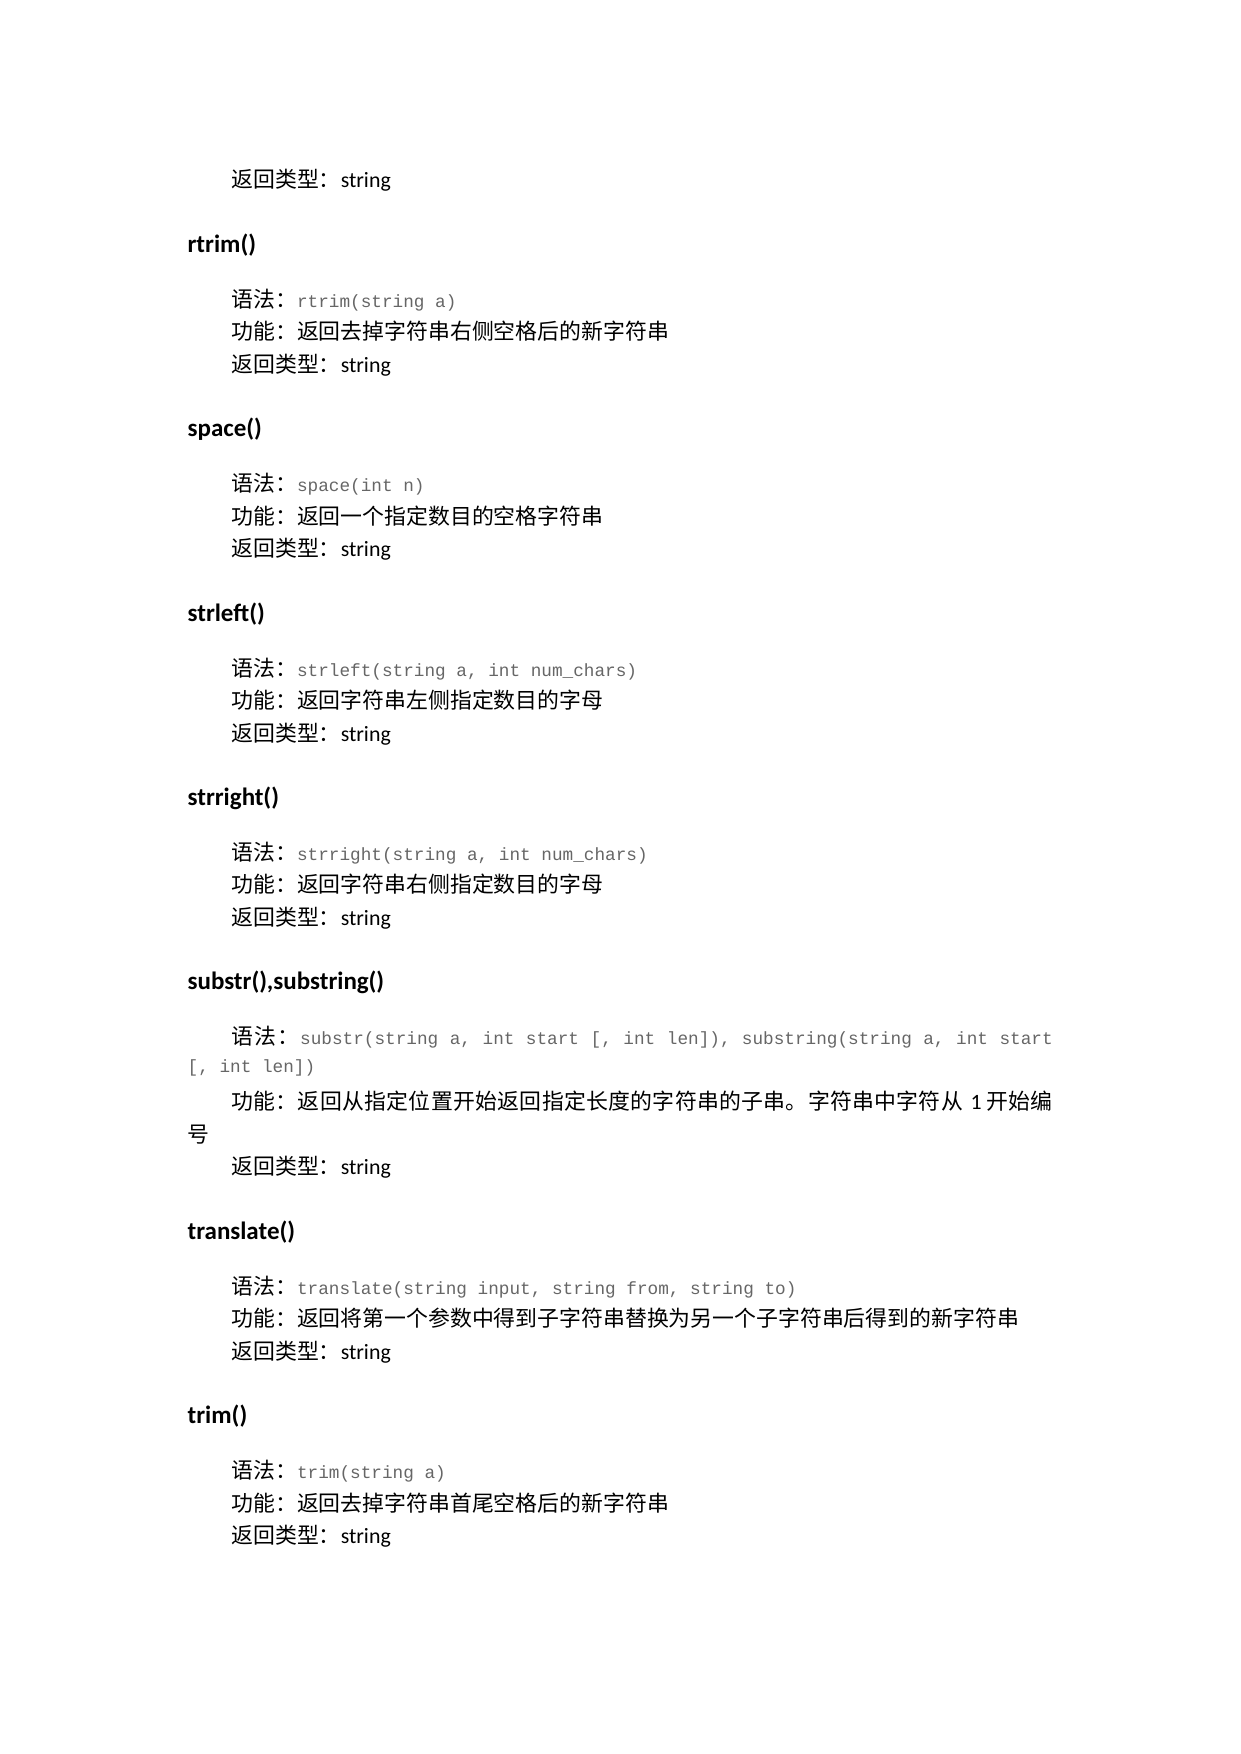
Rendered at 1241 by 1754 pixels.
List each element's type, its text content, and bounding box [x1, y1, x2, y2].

text 返回类型：string [187, 899, 1053, 932]
text 返回类型：string [187, 531, 1053, 563]
text 返回类型：string [187, 1333, 1053, 1366]
text 返回类型：string [187, 1518, 1053, 1550]
subtitle trim() [187, 1398, 1053, 1431]
text 功能：返回去掉字符串首尾空格后的新字符串 [187, 1485, 1053, 1518]
text 返回类型：string [187, 346, 1053, 379]
text 返回类型：string [187, 1149, 1053, 1181]
subtitle substr(),substring() [187, 964, 1053, 997]
subtitle translate() [187, 1214, 1053, 1246]
text 功能：返回从指定位置开始返回指定长度的字符串的子串。字符串中字符从1开始编号 [187, 1084, 1053, 1149]
text 语法：space(int n) [187, 466, 1053, 498]
text 功能：返回字符串右侧指定数目的字母 [187, 867, 1053, 899]
subtitle rtrim() [187, 227, 1053, 259]
text 语法：substr(string a, int start [, int len]), substring(string a, int start [, int len]) [187, 1019, 1053, 1084]
text 功能：返回去掉字符串右侧空格后的新字符串 [187, 314, 1053, 346]
text 返回类型：string [187, 715, 1053, 748]
text 语法：rtrim(string a) [187, 281, 1053, 314]
text 功能：返回将第一个参数中得到子字符串替换为另一个子字符串后得到的新字符串 [187, 1301, 1053, 1333]
subtitle strright() [187, 780, 1053, 813]
text 语法：strleft(string a, int num_chars) [187, 650, 1053, 683]
text 功能：返回字符串左侧指定数目的字母 [187, 683, 1053, 715]
subtitle space() [187, 411, 1053, 444]
text 语法：translate(string input, string from, string to) [187, 1268, 1053, 1301]
text 语法：strright(string a, int num_chars) [187, 834, 1053, 867]
text 功能：返回一个指定数目的空格字符串 [187, 498, 1053, 531]
text 返回类型：string [187, 162, 1053, 194]
subtitle strleft() [187, 596, 1053, 628]
text 语法：trim(string a) [187, 1453, 1053, 1485]
